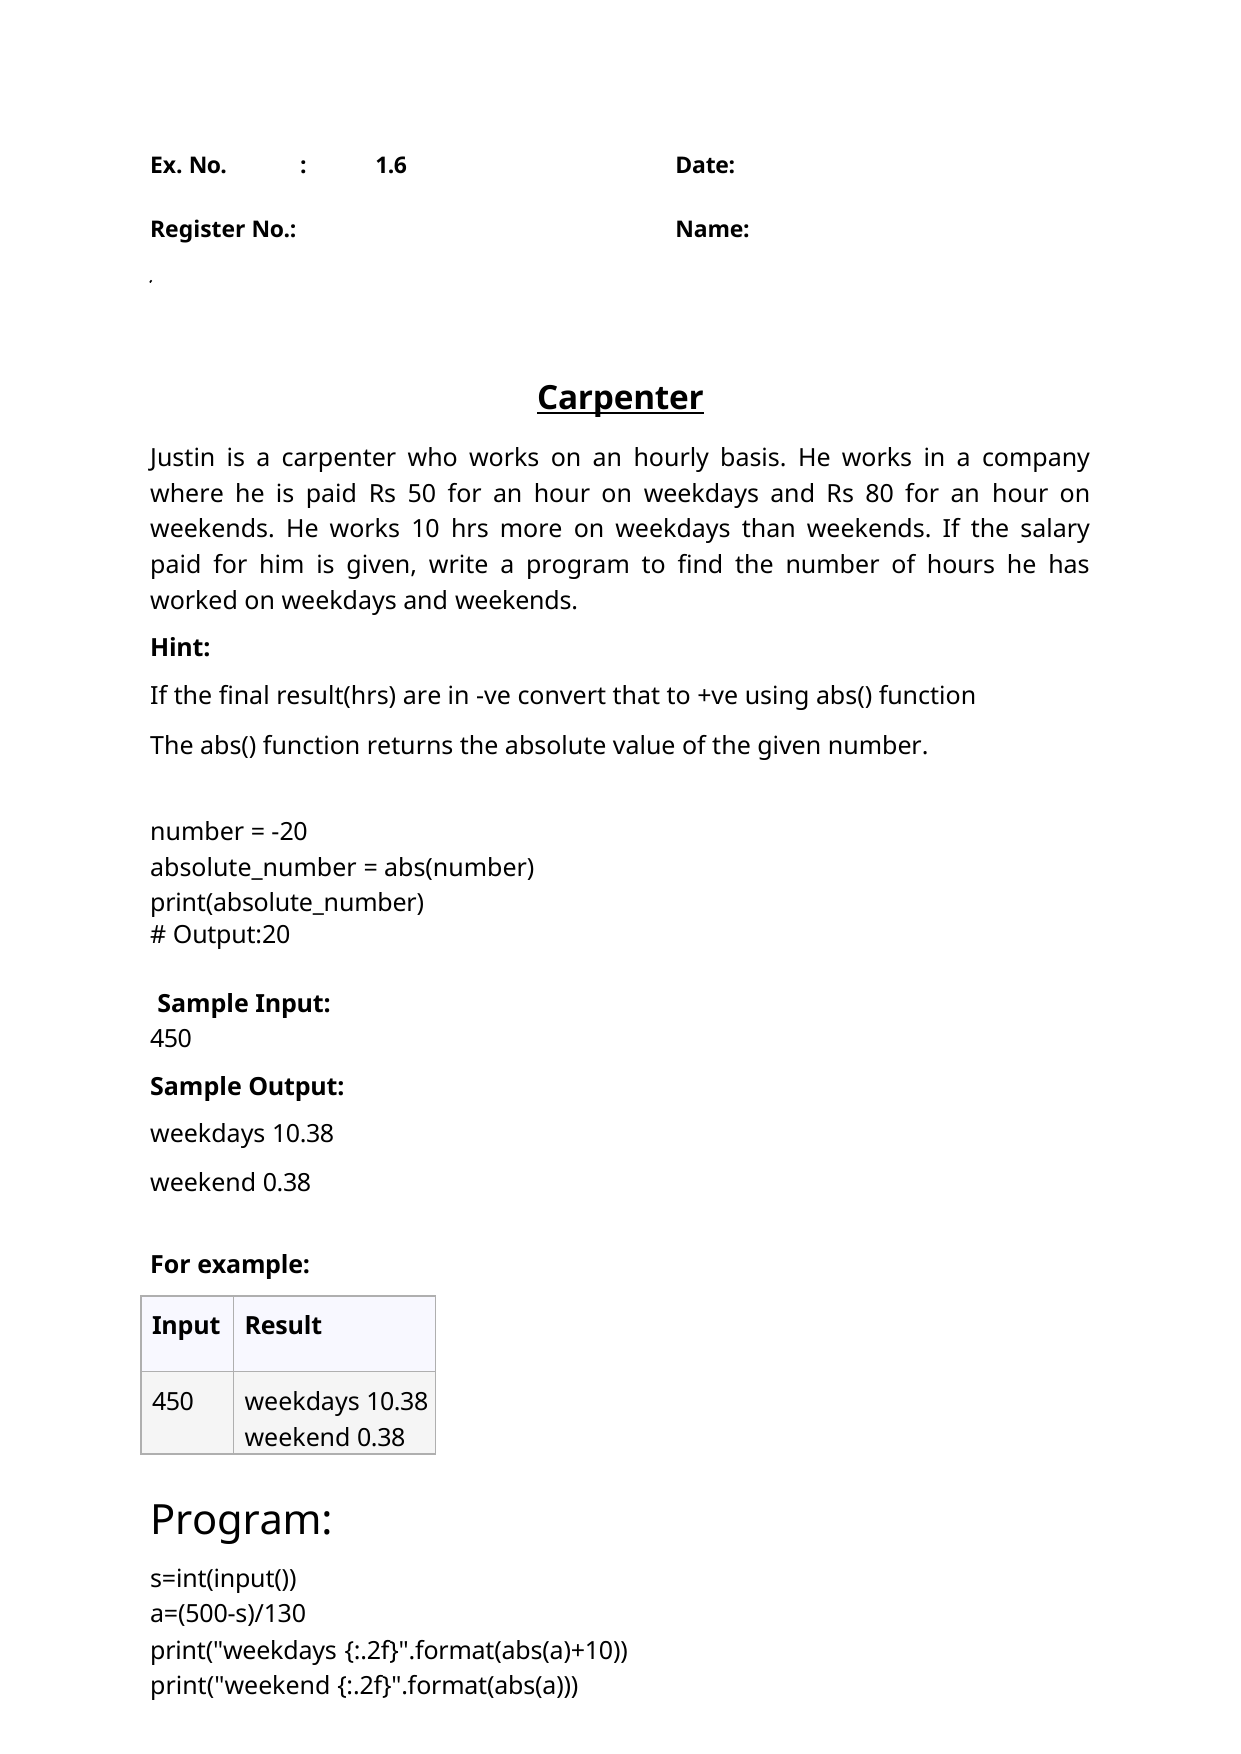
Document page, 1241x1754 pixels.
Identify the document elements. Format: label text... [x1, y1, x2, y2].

text weekdays 10.38 [150, 1116, 1211, 1150]
text weekend 0.38 [150, 1164, 1211, 1198]
text Sample Input: [157, 986, 1211, 1020]
text Ex. No. : 1.6 Date: [150, 149, 1211, 180]
subtitle Program: [150, 1489, 1211, 1546]
text For example: [150, 1247, 1211, 1281]
table_header Result [234, 1297, 435, 1371]
text s=int(input()) a=(500-s)/130 [150, 1560, 307, 1630]
text print("weekdays {:.2f}".format(abs(a)+10)) [150, 1632, 1211, 1666]
text Justin is a carpenter who works on an hourly basis. He works in a company where he is paid Rs 50 for an hour on weekdays and Rs 80 for an hour on weekends. He works 10 hrs more on weekdays than weekends. If the salary paid for him is given, write a program to find the number of hours he has worked on weekdays and weekends. [150, 439, 1090, 616]
text number = -20 [150, 814, 1211, 848]
text absolute_number = abs(number) print(absolute_number) [150, 849, 536, 919]
subtitle Carpenter [129, 373, 1112, 419]
table_header Input [142, 1297, 233, 1371]
text If the final result(hrs) are in -ve convert that to +ve using abs() function The abs() function returns the absolute value of the given number. [150, 677, 1017, 762]
text Hint: [150, 629, 1211, 663]
text 450 [150, 1021, 1211, 1055]
text Sample Output: [150, 1068, 1211, 1102]
text Register No.: Name: [150, 213, 1211, 245]
table_cell weekdays 10.38 weekend 0.38 [234, 1372, 435, 1453]
text print("weekend {:.2f}".format(abs(a))) [150, 1668, 1211, 1702]
text # Output:20 [150, 921, 1211, 949]
table_cell 450 [142, 1372, 233, 1453]
